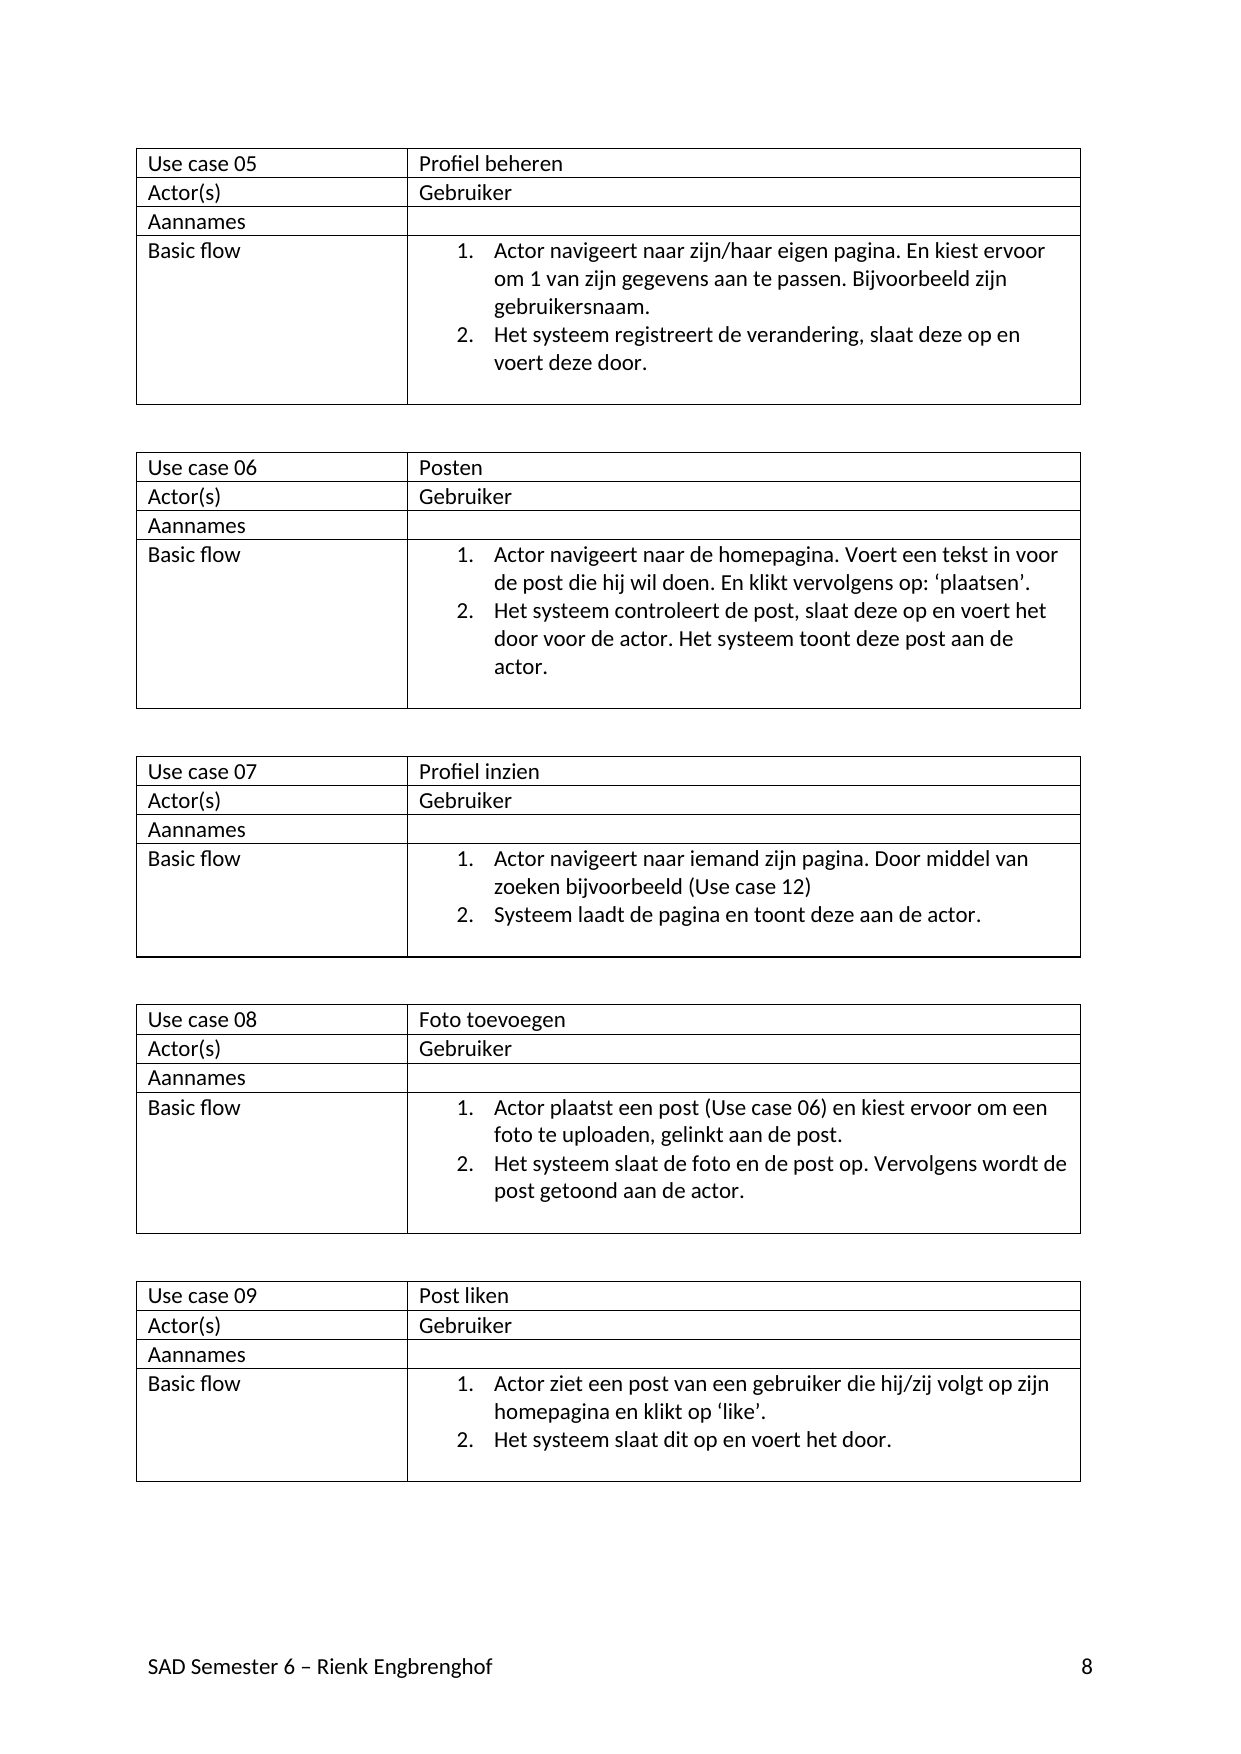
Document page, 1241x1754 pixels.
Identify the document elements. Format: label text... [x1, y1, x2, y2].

table_header Use case 08 [137, 1005, 407, 1033]
table_header Use case 07 [137, 757, 407, 785]
table_cell Actor navigeert naar de homepagina. Voert een tekst in voor de post die hij wil doen. En klikt vervolgens op: ‘plaatsen’. Het systeem controleert de post, slaat deze op en voert het door voor de actor. Het systeem toont deze post aan de actor. [408, 540, 1080, 708]
table_cell Gebruiker [408, 482, 1080, 510]
table_cell [408, 511, 1080, 539]
table_cell Basic flow [137, 1369, 407, 1481]
table_header Profiel inzien [408, 757, 1080, 785]
table_cell Actor(s) [137, 482, 407, 510]
table_cell Aannames [137, 1340, 407, 1368]
table_cell Actor ziet een post van een gebruiker die hij/zij volgt op zijn homepagina en klikt op ‘like’. Het systeem slaat dit op en voert het door. [408, 1369, 1080, 1481]
table_cell Aannames [137, 1064, 407, 1092]
table_cell Aannames [137, 815, 407, 843]
table_cell Basic flow [137, 236, 407, 404]
table_header Profiel beheren [408, 149, 1080, 177]
table_cell Actor navigeert naar zijn/haar eigen pagina. En kiest ervoor om 1 van zijn gegevens aan te passen. Bijvoorbeeld zijn gebruikersnaam. Het systeem registreert de verandering, slaat deze op en voert deze door. [408, 236, 1080, 404]
table_cell [408, 815, 1080, 843]
table_cell Basic flow [137, 1093, 407, 1233]
table_cell Actor navigeert naar iemand zijn pagina. Door middel van zoeken bijvoorbeeld (Use case 12) Systeem laadt de pagina en toont deze aan de actor. [408, 844, 1080, 956]
table_cell Actor plaatst een post (Use case 06) en kiest ervoor om een foto te uploaden, gelinkt aan de post. Het systeem slaat de foto en de post op. Vervolgens wordt de post getoond aan de actor. [408, 1093, 1080, 1233]
table_header Post liken [408, 1282, 1080, 1310]
table_cell [408, 1064, 1080, 1092]
table_cell Actor(s) [137, 1035, 407, 1062]
table_cell Actor(s) [137, 786, 407, 814]
table_cell Gebruiker [408, 1035, 1080, 1062]
table_cell Actor(s) [137, 178, 407, 206]
table_cell Gebruiker [408, 1311, 1080, 1339]
table_cell Aannames [137, 207, 407, 235]
table_cell [408, 1340, 1080, 1368]
table_cell Gebruiker [408, 786, 1080, 814]
table_cell Actor(s) [137, 1311, 407, 1339]
table_header Foto toevoegen [408, 1005, 1080, 1033]
table_header Posten [408, 453, 1080, 481]
table_header Use case 09 [137, 1282, 407, 1310]
table_header Use case 05 [137, 149, 407, 177]
table_cell Gebruiker [408, 178, 1080, 206]
table_cell Basic flow [137, 540, 407, 708]
table_header Use case 06 [137, 453, 407, 481]
table_cell [408, 207, 1080, 235]
table_cell Aannames [137, 511, 407, 539]
table_cell Basic flow [137, 844, 407, 956]
